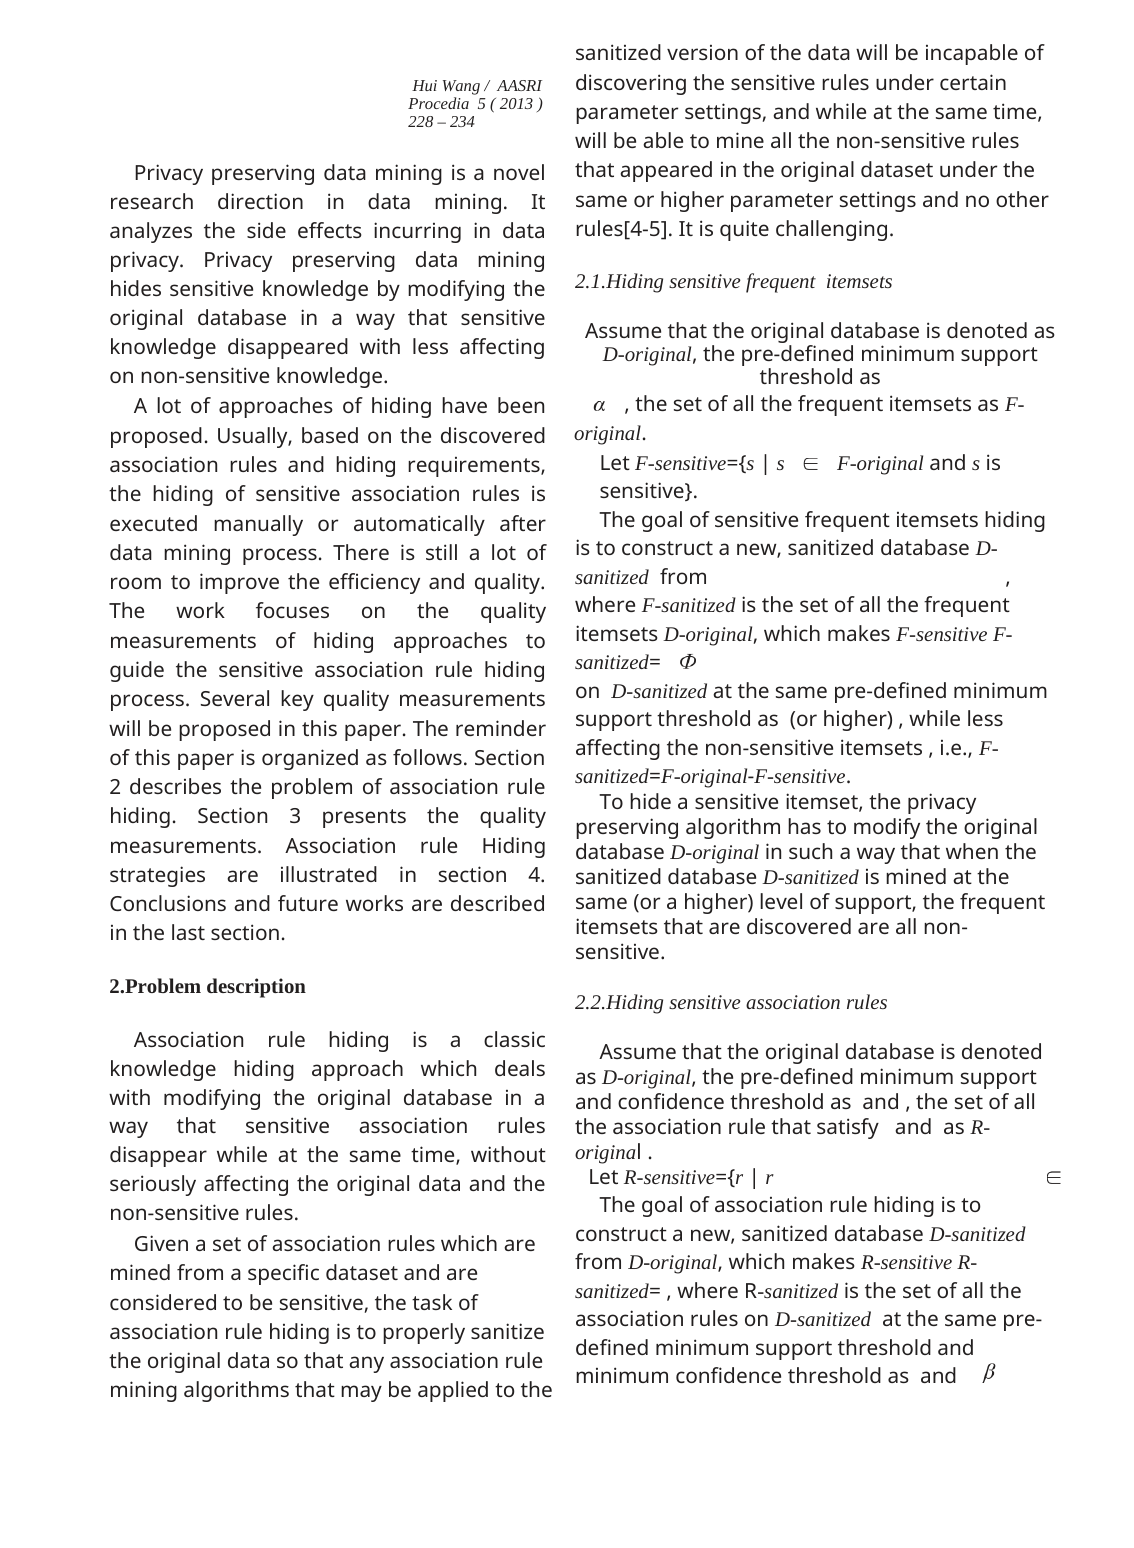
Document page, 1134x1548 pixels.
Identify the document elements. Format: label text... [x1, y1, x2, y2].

picture [592, 401, 606, 412]
text 2.Problem description [109, 975, 574, 998]
table_header [895, 1166, 1134, 1191]
text Assume that the original database is denoted as D-original, the pre-defined minimum support threshold as [574, 320, 1066, 389]
text Given a set of association rules which are mined from a specific dataset and are considered to be sensitive, the task of association rule hiding is to properly sanitize the original data so that any association rule mining algorithms that may be applied to the sanitized version of the data will be incapable of discovering the sensitive rules under certain parameter settings, and while at the same time, will be able to mine all the non-sensitive rules that appeared in the original dataset under the same or higher parameter settings and no other rules[4-5]. It is quite challenging. [575, 38, 1051, 242]
text 2.1.Hiding sensitive frequent itemsets [575, 270, 1066, 293]
text Privacy preserving data mining is a novel research direction in data mining. It analyzes the side effects incurring in data privacy. Privacy preserving data mining hides sensitive knowledge by modifying the original database in a way that sensitive knowledge disappeared with less affecting on non-sensitive knowledge. [109, 158, 546, 389]
text To hide a sensitive itemset, the privacy preserving algorithm has to modify the original database D-original in such a way that when the sanitized database D-sanitized is mined at the same (or a higher) level of support, the frequent itemsets that are discovered are all non-sensitive. [575, 789, 1051, 964]
text Association rule hiding is a classic knowledge hiding approach which deals with modifying the original database in a way that sensitive association rules disappear while at the same time, without seriously affecting the original data and the non-sensitive rules. [109, 1025, 546, 1227]
table_header Let R-sensitive={r | r [575, 1166, 894, 1191]
text Hui Wang / AASRI Procedia 5 ( 2013 ) 228 – 234 229 [408, 76, 574, 131]
text 2.2.Hiding sensitive association rules [575, 991, 1066, 1014]
picture [679, 652, 697, 670]
text Let F-sensitive={s | sF-original and s is sensitive}. [599, 448, 1066, 505]
text , the set of all the frequent itemsets as F-original. [574, 389, 1066, 446]
text The goal of association rule hiding is to construct a new, sanitized database D-sanitized from D-original, which makes R-sensitive R-sanitized= , where R-sanitized is the set of all the association rules on D-sanitized at the same pre-defined minimum support threshold and minimum confidence threshold as and [575, 1191, 1051, 1389]
picture [1047, 1171, 1062, 1185]
text Given a set of association rules which are mined from a specific dataset and are considered to be sensitive, the task of association rule hiding is to properly sanitize the original data so that any association rule mining algorithms that may be applied to the sanitized version of the data will be incapable of discovering the sensitive rules under certain parameter settings, and while at the same time, will be able to mine all the non-sensitive rules that appeared in the original dataset under the same or higher parameter settings and no other rules[4-5]. It is quite challenging. [109, 1229, 559, 1404]
text The goal of sensitive frequent itemsets hiding is to construct a new, sanitized database D-sanitized from , where F-sanitized is the set of all the frequent itemsets D-original, which makes F-sensitive F-sanitized= on D-sanitized at the same pre-defined minimum support threshold as (or higher) , while less affecting the non-sensitive itemsets , i.e., F-sanitized=F-original-F-sensitive. [575, 505, 1051, 789]
text Assume that the original database is denoted as D-original, the pre-defined minimum support and confidence threshold as and , the set of all the association rule that satisfy and as R-original . [575, 1039, 1051, 1164]
text A lot of approaches of hiding have been proposed. Usually, based on the discovered association rules and hiding requirements, the hiding of sensitive association rules is executed manually or automatically after data mining process. There is still a lot of room to improve the efficiency and quality. The work focuses on the quality measurements of hiding approaches to guide the sensitive association rule hiding process. Several key quality measurements will be proposed in this paper. The reminder of this paper is organized as follows. Section 2 describes the problem of association rule hiding. Section 3 presents the quality measurements. Association rule Hiding strategies are illustrated in section 4. Conclusions and future works are described in the last section. [109, 392, 546, 947]
picture [981, 1362, 997, 1384]
picture [803, 458, 818, 471]
